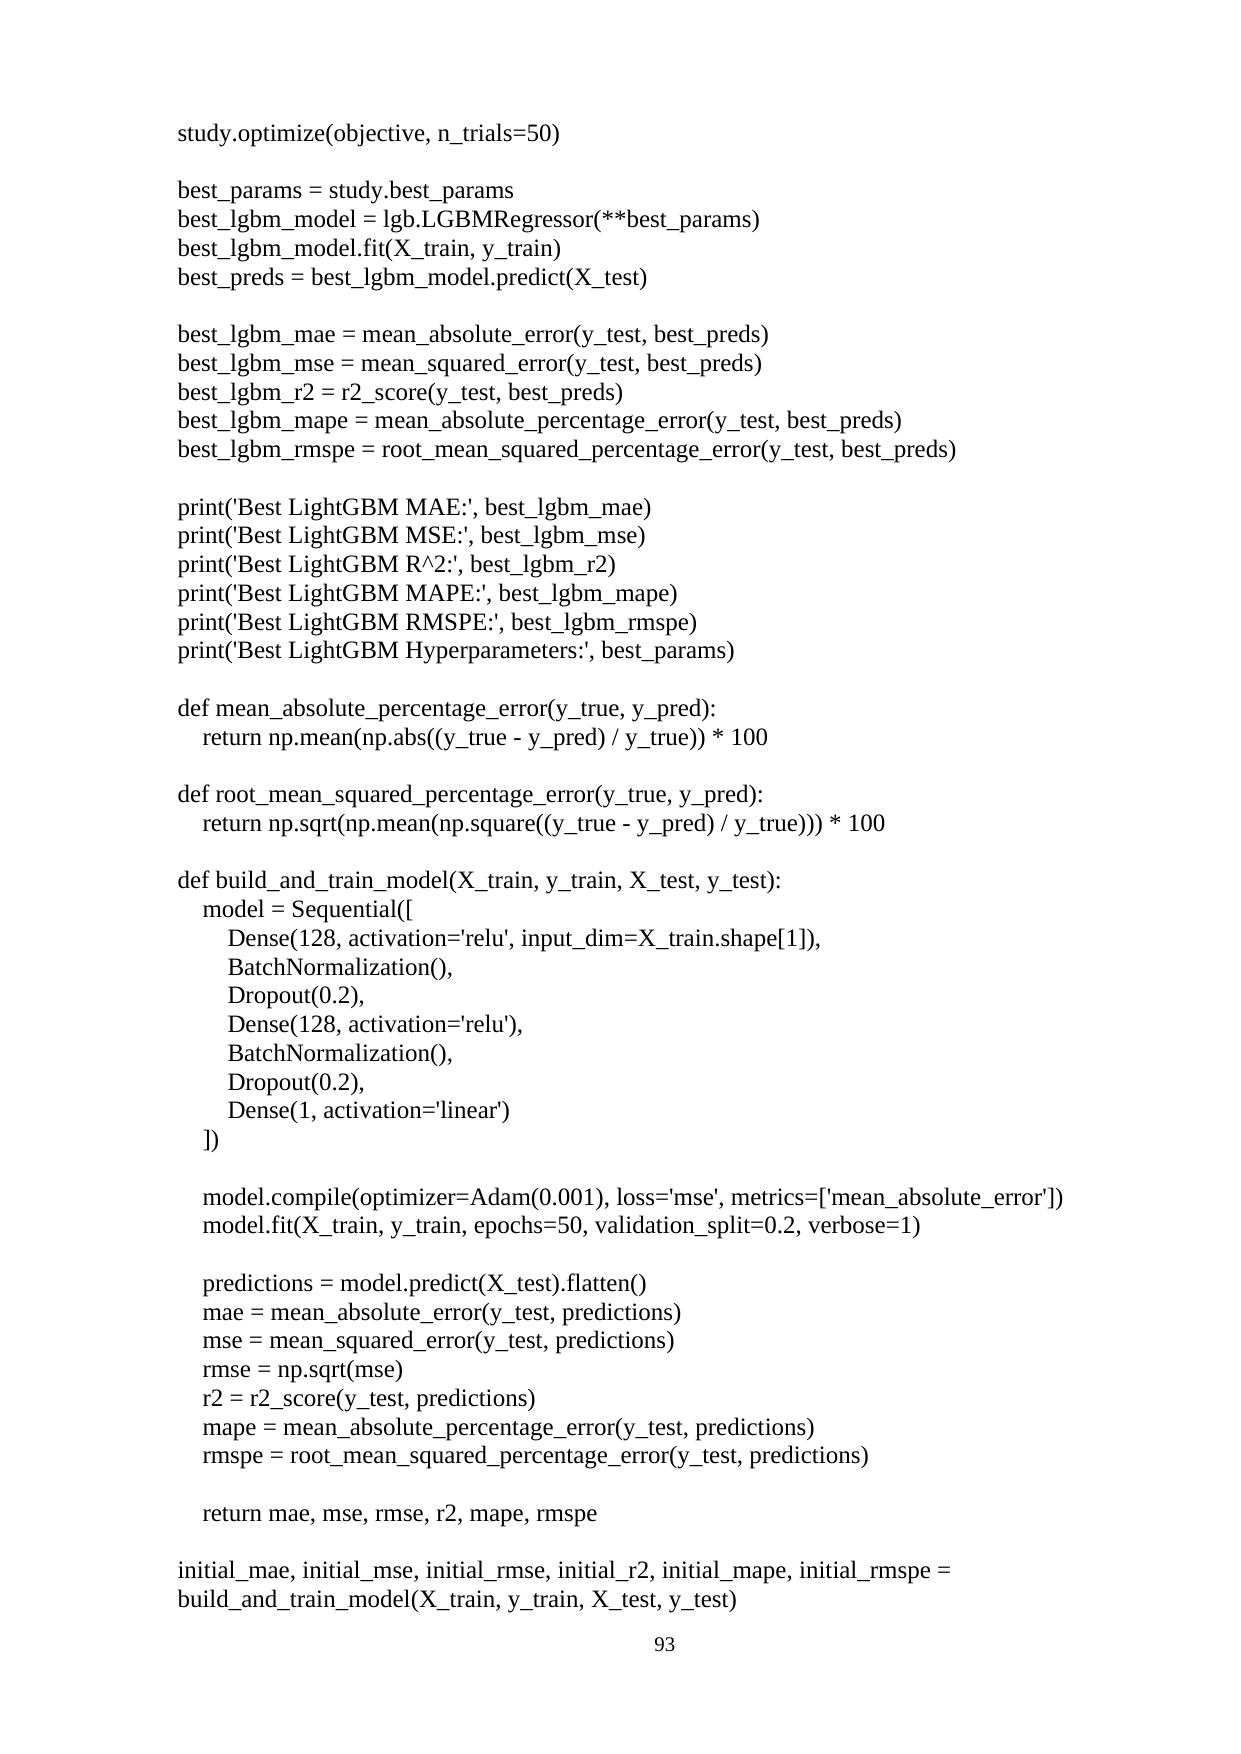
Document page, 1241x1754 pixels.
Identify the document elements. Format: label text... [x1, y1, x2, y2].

text Dense(128, activation='relu'), [177, 1009, 1152, 1038]
text Dropout(0.2), [177, 981, 1152, 1009]
text print('Best LightGBM MAE:', best_lgbm_mae) [177, 492, 1152, 521]
text best_lgbm_mse = mean_squared_error(y_test, best_preds) [177, 348, 1152, 377]
text mse = mean_squared_error(y_test, predictions) [177, 1326, 1152, 1354]
text best_lgbm_mae = mean_absolute_error(y_test, best_preds) [177, 319, 1152, 348]
text Dropout(0.2), [177, 1067, 1152, 1096]
text print('Best LightGBM R^2:', best_lgbm_r2) [177, 549, 1152, 578]
text Dense(128, activation='relu', input_dim=X_train.shape[1]), [177, 923, 1152, 952]
text model.fit(X_train, y_train, epochs=50, validation_split=0.2, verbose=1) [177, 1211, 1152, 1239]
text predictions = model.predict(X_test).flatten() [177, 1268, 1152, 1297]
text rmse = np.sqrt(mse) [177, 1354, 1152, 1383]
text def build_and_train_model(X_train, y_train, X_test, y_test): [177, 866, 1152, 894]
text r2 = r2_score(y_test, predictions) [177, 1383, 1152, 1412]
text best_params = study.best_params [177, 176, 1152, 204]
text best_lgbm_r2 = r2_score(y_test, best_preds) [177, 377, 1152, 406]
text Dense(1, activation='linear') [177, 1096, 1152, 1124]
text rmspe = root_mean_squared_percentage_error(y_test, predictions) [177, 1441, 1152, 1469]
text def mean_absolute_percentage_error(y_true, y_pred): [177, 693, 1152, 722]
text best_lgbm_mape = mean_absolute_percentage_error(y_test, best_preds) [177, 406, 1152, 434]
text initial_mae, initial_mse, initial_rmse, initial_r2, initial_mape, initial_rmspe = build_and_train_model(X_train, y_train, X_test, y_test) [177, 1556, 1152, 1613]
text mape = mean_absolute_percentage_error(y_test, predictions) [177, 1412, 1152, 1441]
text print('Best LightGBM RMSPE:', best_lgbm_rmspe) [177, 607, 1152, 636]
text print('Best LightGBM MSE:', best_lgbm_mse) [177, 521, 1152, 549]
text BatchNormalization(), [177, 1038, 1152, 1067]
text def root_mean_squared_percentage_error(y_true, y_pred): [177, 779, 1152, 808]
text return np.sqrt(np.mean(np.square((y_true - y_pred) / y_true))) * 100 [177, 808, 1152, 837]
text BatchNormalization(), [177, 952, 1152, 981]
text model.compile(optimizer=Adam(0.001), loss='mse', metrics=['mean_absolute_error']) [177, 1182, 1152, 1211]
text best_lgbm_model.fit(X_train, y_train) [177, 233, 1152, 262]
text study.optimize(objective, n_trials=50) [177, 118, 1152, 147]
text print('Best LightGBM MAPE:', best_lgbm_mape) [177, 578, 1152, 607]
text model = Sequential([ [177, 894, 1152, 923]
text best_lgbm_rmspe = root_mean_squared_percentage_error(y_test, best_preds) [177, 434, 1152, 463]
text return mae, mse, rmse, r2, mape, rmspe [177, 1498, 1152, 1527]
text mae = mean_absolute_error(y_test, predictions) [177, 1297, 1152, 1326]
text ]) [177, 1124, 1152, 1153]
text best_lgbm_model = lgb.LGBMRegressor(**best_params) [177, 204, 1152, 233]
text best_preds = best_lgbm_model.predict(X_test) [177, 262, 1152, 291]
text return np.mean(np.abs((y_true - y_pred) / y_true)) * 100 [177, 722, 1152, 751]
text print('Best LightGBM Hyperparameters:', best_params) [177, 636, 1152, 664]
